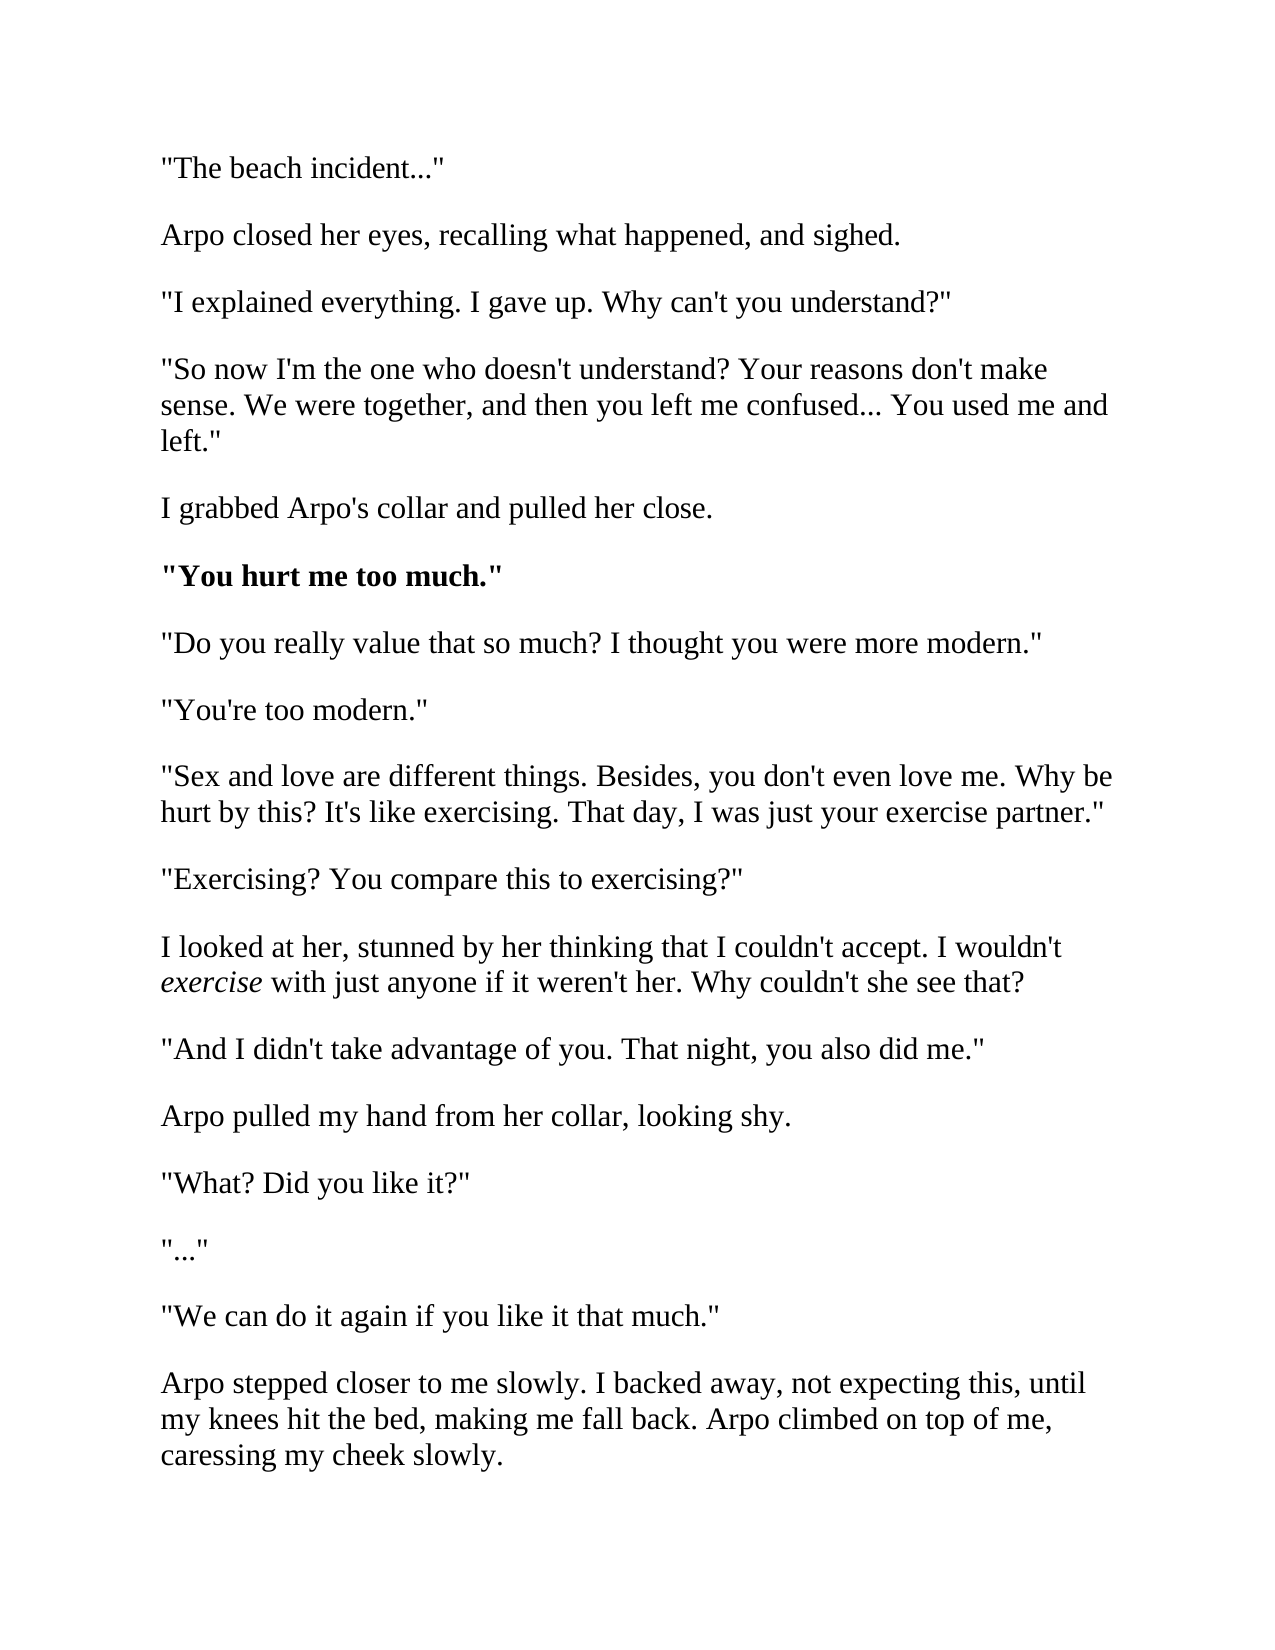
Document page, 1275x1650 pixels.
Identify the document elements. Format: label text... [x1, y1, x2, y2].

text "So now I'm the one who doesn't understand? Your reasons don't make sense. We were together, and then you left me confused... You used me and left." [160, 351, 1109, 458]
text "I explained everything. I gave up. Why can't you understand?" [160, 283, 1127, 319]
text "We can do it again if you like it that much." [160, 1298, 1127, 1333]
text Arpo stepped closer to me slowly. I backed away, not expecting this, until my knees hit the bed, making me fall back. Arpo climbed on top of me, caressing my cheek slowly. [160, 1365, 1109, 1472]
text I grabbed Arpo's collar and pulled her close. [160, 489, 1127, 526]
text I looked at her, stunned by her thinking that I couldn't accept. I wouldn't [160, 928, 1127, 964]
text exercise with just anyone if it weren't her. Why couldn't she see that? "And I didn't take advantage of you. That night, you also did me." Arpo pulled my hand from her collar, looking shy. [160, 964, 1027, 1133]
subtitle "You hurt me too much." [160, 557, 1127, 593]
text "What? Did you like it?" "..." [160, 1164, 504, 1267]
text "Exercising? You compare this to exercising?" [160, 861, 1127, 897]
text "The beach incident..." [160, 149, 1127, 185]
text Arpo closed her eyes, recalling what happened, and sighed. [160, 216, 1127, 252]
text "Do you really value that so much? I thought you were more modern." "You're too modern." [160, 624, 1109, 727]
text "Sex and love are different things. Besides, you don't even love me. Why be hurt by this? It's like exercising. That day, I was just your exercise partner." [160, 757, 1127, 829]
